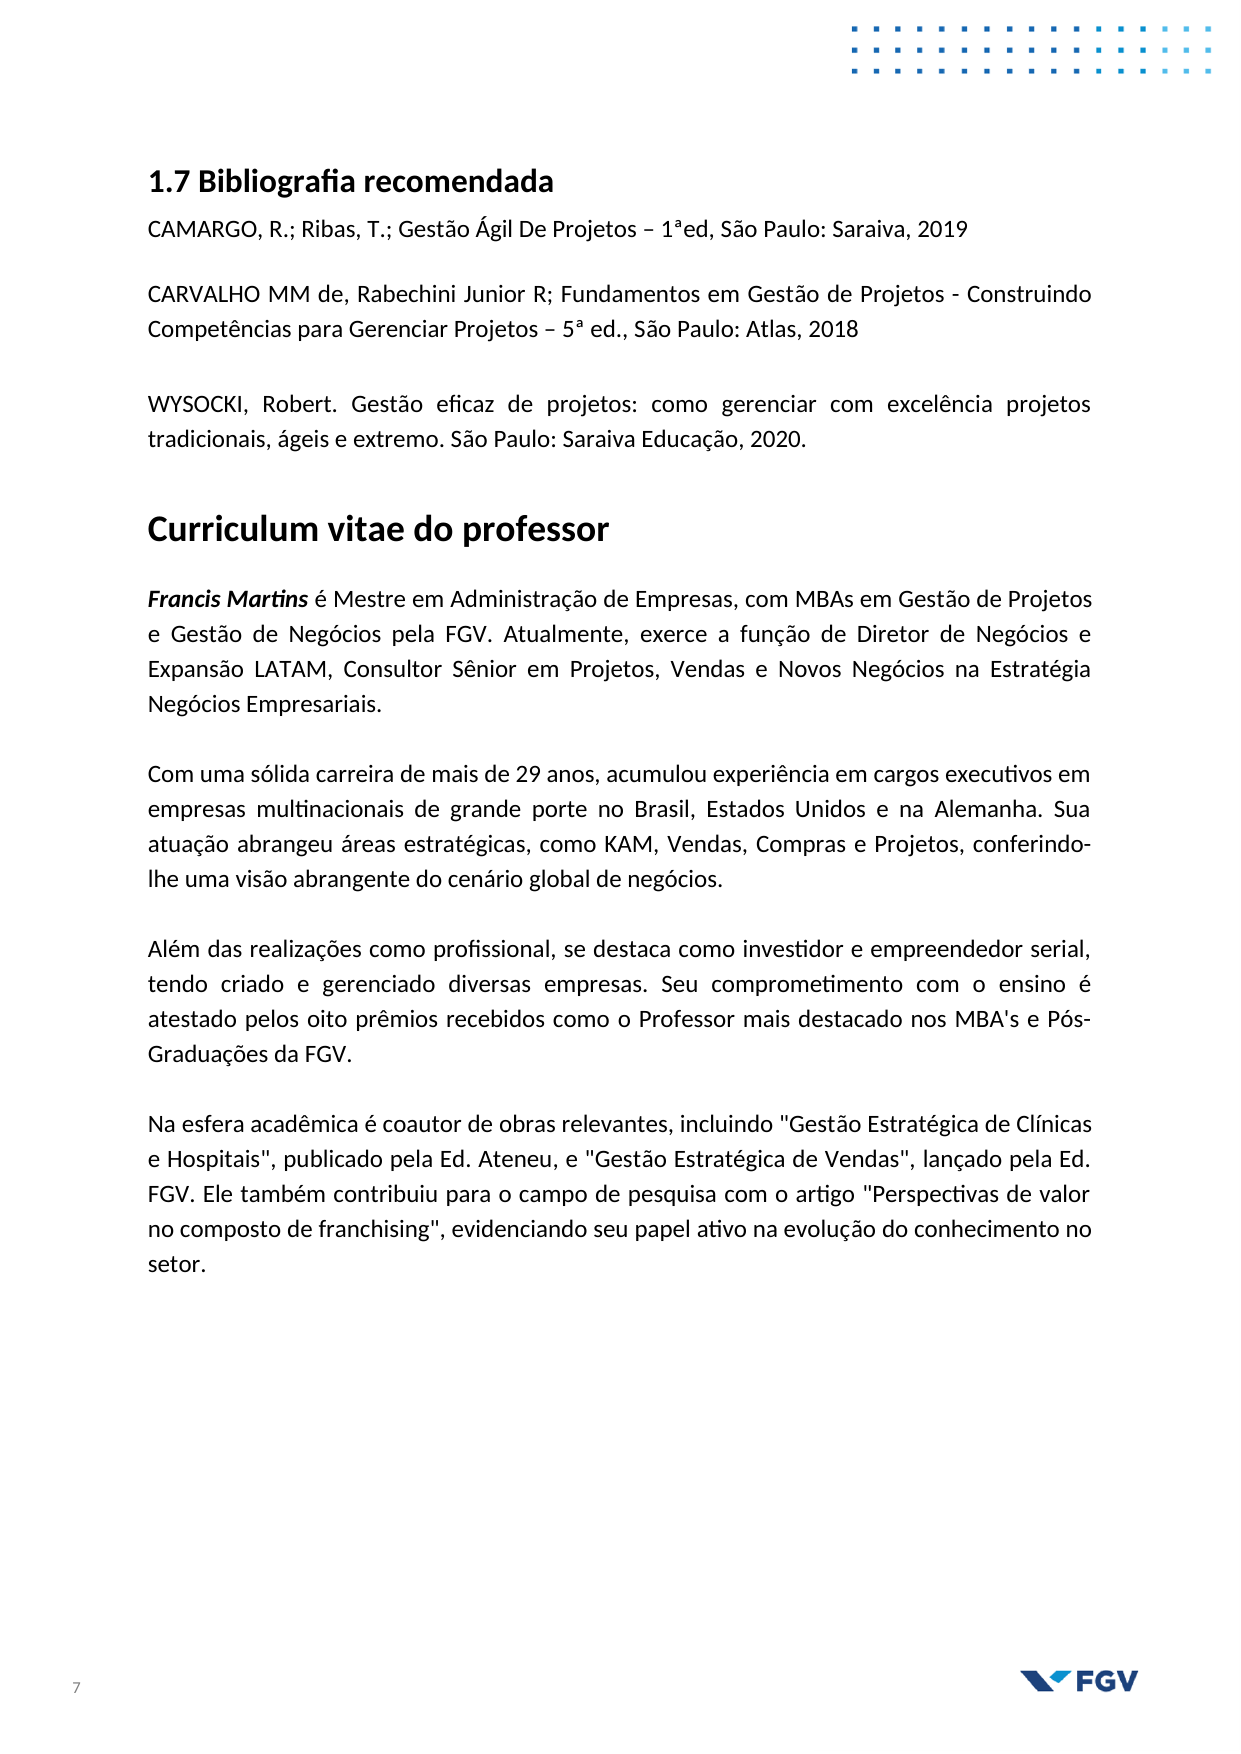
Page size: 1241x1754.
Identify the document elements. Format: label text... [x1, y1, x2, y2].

subtitle Curriculum vitae do professor [148, 505, 1092, 551]
text Francis Martins é Mestre em Administração de Empresas, com MBAs em Gestão de Projetos e Gestão de Negócios pela FGV. Atualmente, exerce a função de Diretor de Negócios e Expansão LATAM, Consultor Sênior em Projetos, Vendas e Novos Negócios na Estratégia Negócios Empresariais. [148, 583, 1092, 718]
text Além das realizações como profissional, se destaca como investidor e empreendedor serial, tendo criado e gerenciado diversas empresas. Seu comprometimento com o ensino é atestado pelos oito prêmios recebidos como o Professor mais destacado nos MBA's e Pós-Graduações da FGV. [148, 933, 1092, 1068]
text CAMARGO, R.; Ribas, T.; Gestão Ágil De Projetos – 1ªed, São Paulo: Saraiva, 2019 [148, 213, 1092, 243]
subtitle 1.7 Bibliografia recomendada [148, 160, 1092, 201]
text Com uma sólida carreira de mais de 29 anos, acumulou experiência em cargos executivos em empresas multinacionais de grande porte no Brasil, Estados Unidos e na Alemanha. Sua atuação abrangeu áreas estratégicas, como KAM, Vendas, Compras e Projetos, conferindo-lhe uma visão abrangente do cenário global de negócios. [148, 758, 1092, 893]
text CARVALHO MM de, Rabechini Junior R; Fundamentos em Gestão de Projetos - Construindo Competências para Gerenciar Projetos – 5ª ed., São Paulo: Atlas, 2018 [148, 278, 1092, 344]
picture [814, 0, 1240, 1751]
text Na esfera acadêmica é coautor de obras relevantes, incluindo "Gestão Estratégica de Clínicas e Hospitais", publicado pela Ed. Ateneu, e "Gestão Estratégica de Vendas", lançado pela Ed. FGV. Ele também contribuiu para o campo de pesquisa com o artigo "Perspectivas de valor no composto de franchising", evidenciando seu papel ativo na evolução do conhecimento no setor. [148, 1108, 1092, 1278]
text WYSOCKI, Robert. Gestão eficaz de projetos: como gerenciar com excelência projetos tradicionais, ágeis e extremo. São Paulo: Saraiva Educação, 2020. [148, 388, 1092, 453]
